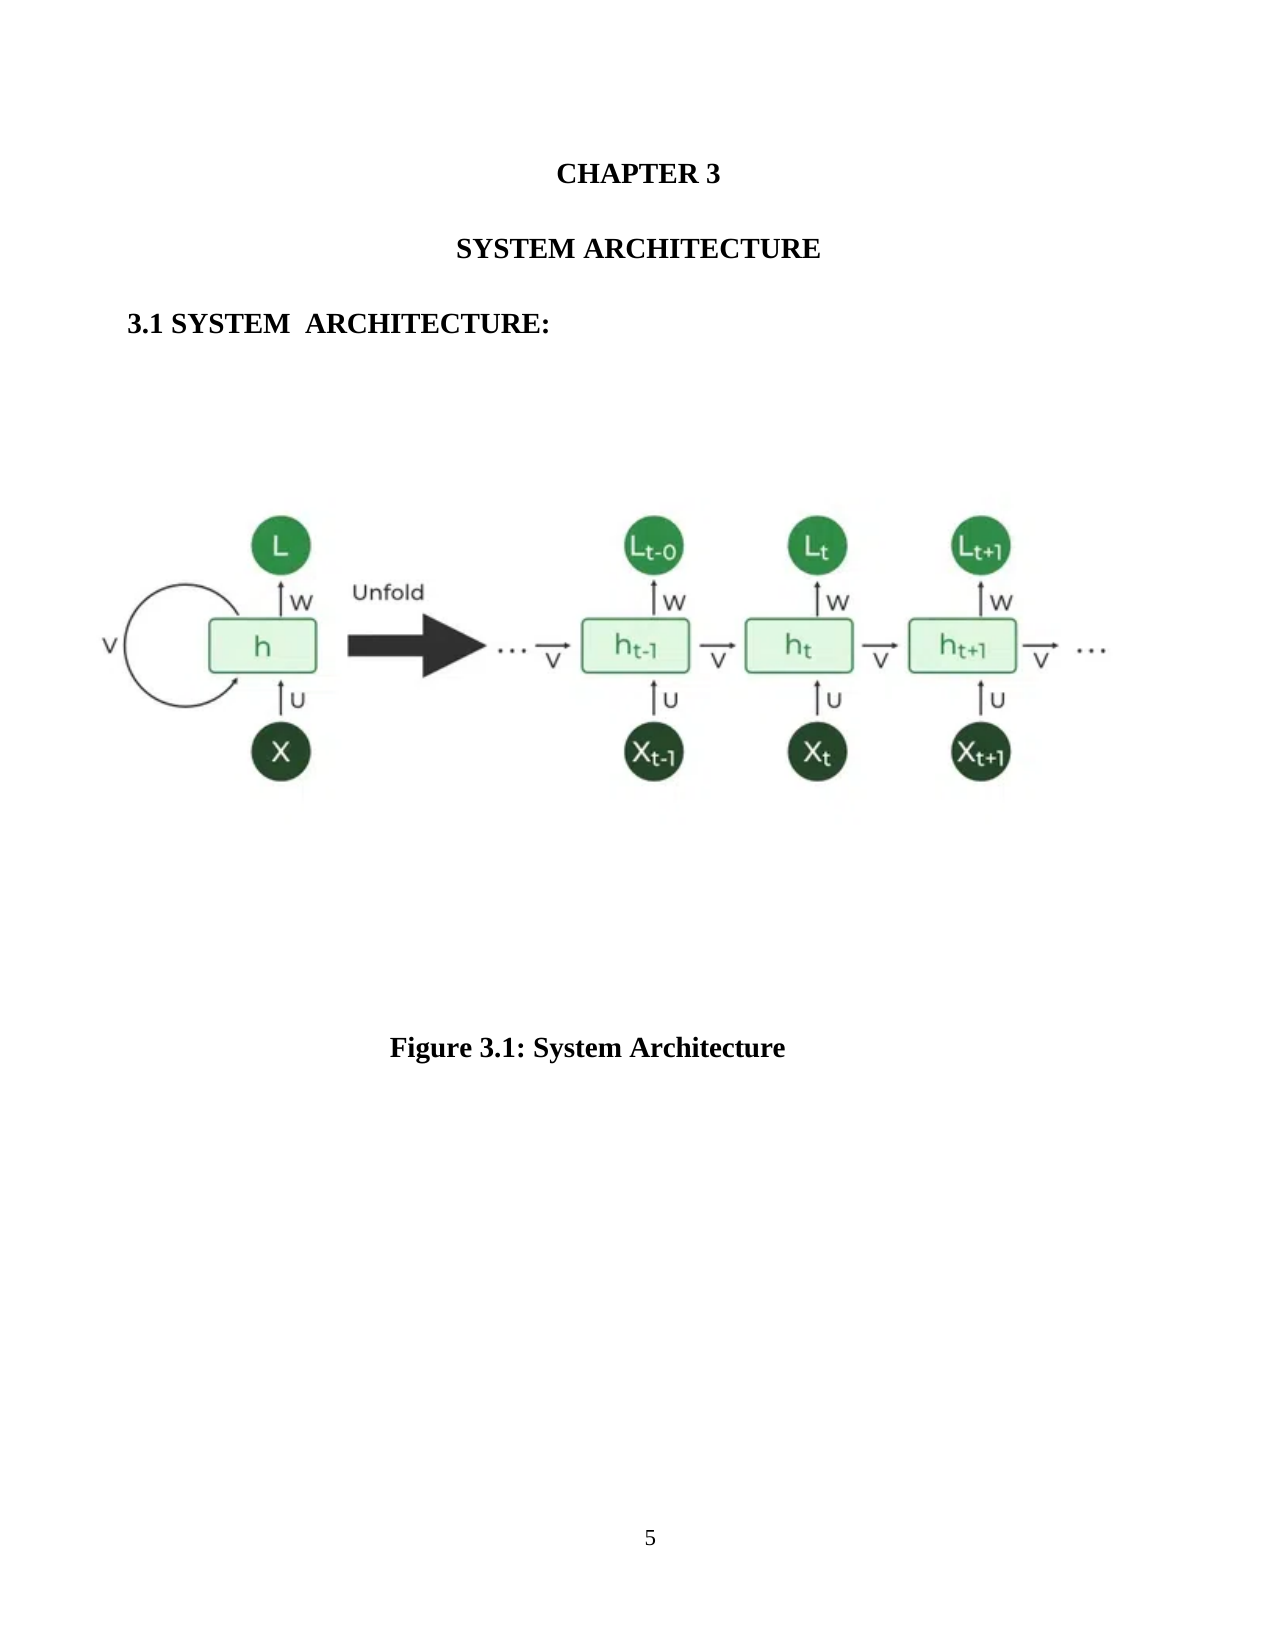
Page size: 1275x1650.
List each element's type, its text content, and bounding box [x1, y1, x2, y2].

subtitle CHAPTER 3 SYSTEM ARCHITECTURE [456, 156, 825, 264]
subtitle SYSTEM ARCHITECTURE: [127, 306, 1214, 339]
text Figure 3.1: System Architecture [389, 1030, 1214, 1063]
picture [85, 373, 1117, 890]
